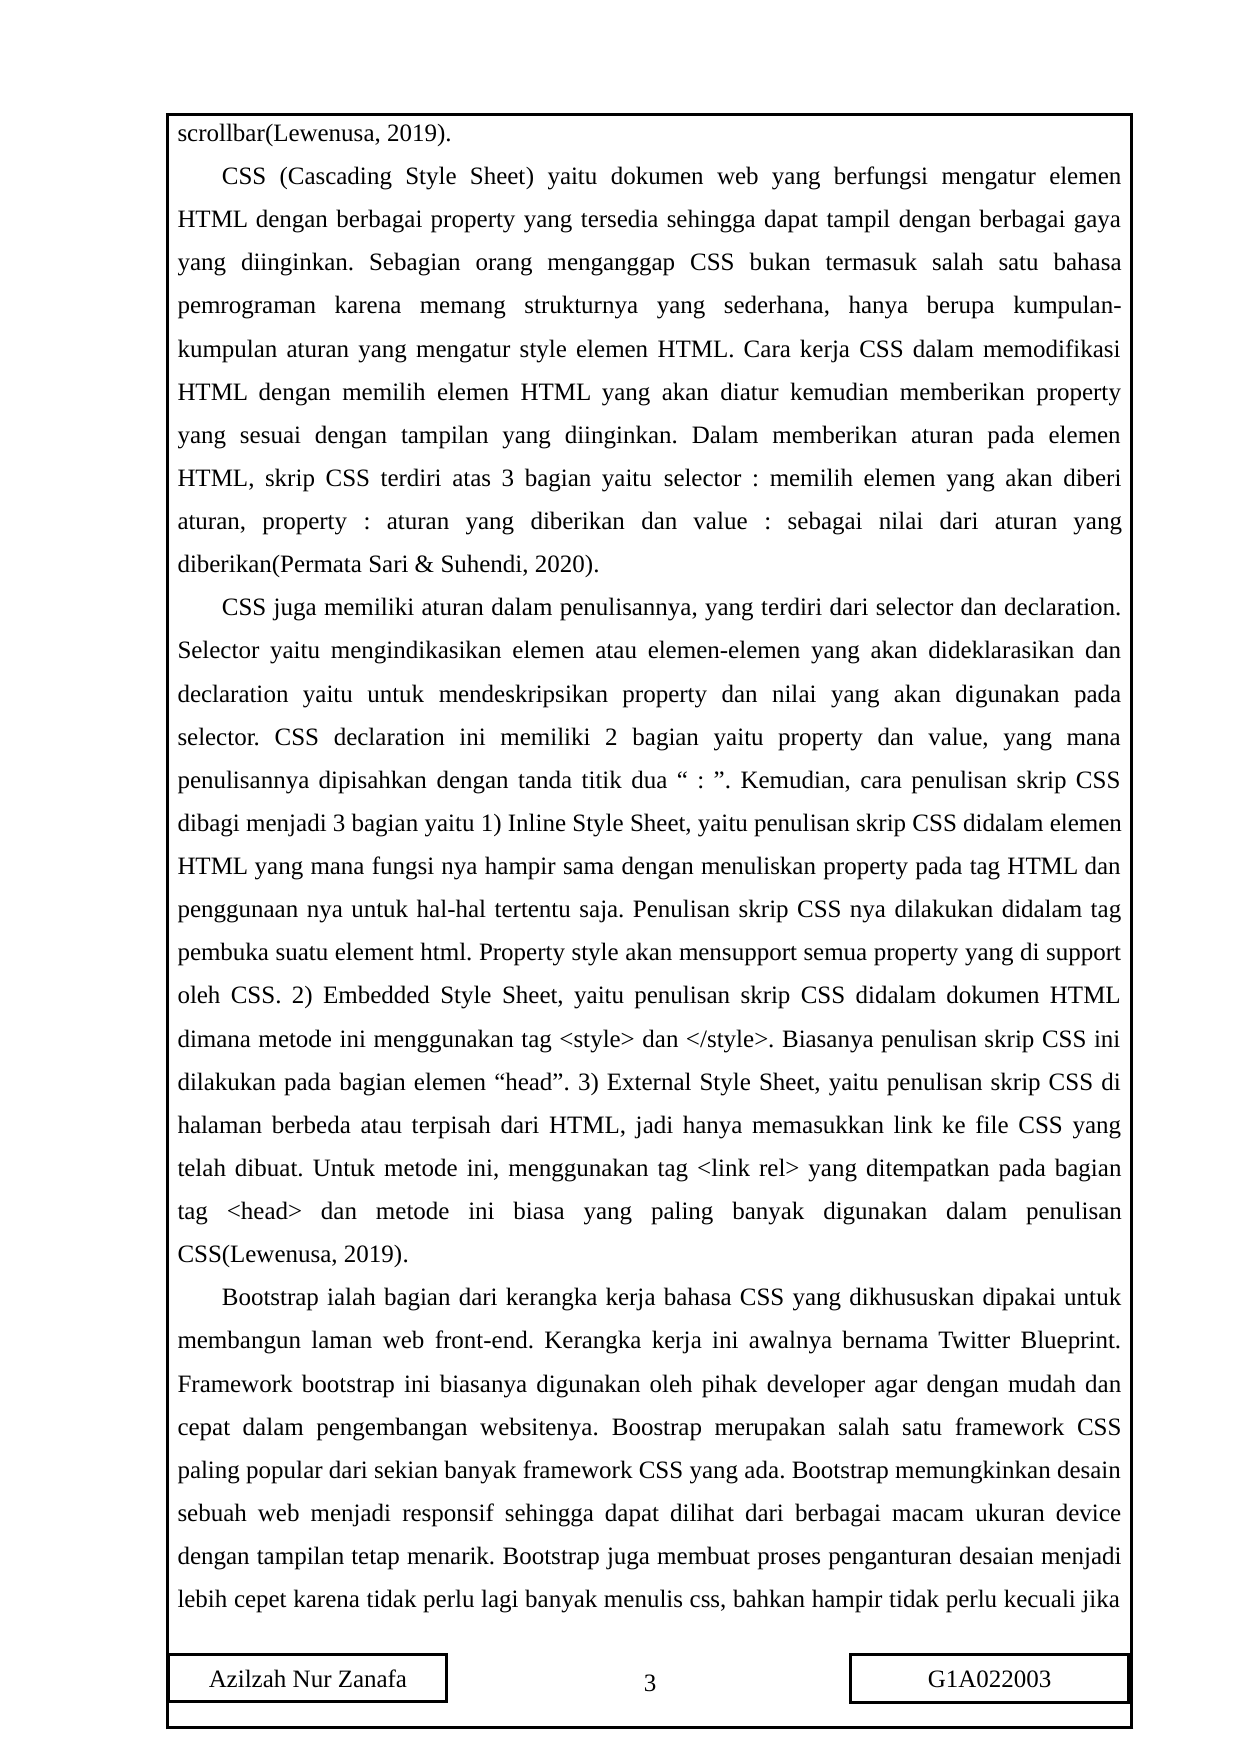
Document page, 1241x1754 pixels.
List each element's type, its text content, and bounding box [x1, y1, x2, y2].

text CSS juga memiliki aturan dalam penulisannya, yang terdiri dari selector dan declaration. Selector yaitu mengindikasikan elemen atau elemen-elemen yang akan dideklarasikan dan declaration yaitu untuk mendeskripsikan property dan nilai yang akan digunakan pada selector. CSS declaration ini memiliki 2 bagian yaitu property dan value, yang mana penulisannya dipisahkan dengan tanda titik dua “ : ”. Kemudian, cara penulisan skrip CSS dibagi menjadi 3 bagian yaitu 1) Inline Style Sheet, yaitu penulisan skrip CSS didalam elemen HTML yang mana fungsi nya hampir sama dengan menuliskan property pada tag HTML dan penggunaan nya untuk hal-hal tertentu saja. Penulisan skrip CSS nya dilakukan didalam tag pembuka suatu element html. Property style akan mensupport semua property yang di support oleh CSS. 2) Embedded Style Sheet, yaitu penulisan skrip CSS didalam dokumen HTML dimana metode ini menggunakan tag <style> dan </style>. Biasanya penulisan skrip CSS ini dilakukan pada bagian elemen “head”. 3) External Style Sheet, yaitu penulisan skrip CSS di halaman berbeda atau terpisah dari HTML, jadi hanya memasukkan link ke file CSS yang telah dibuat. Untuk metode ini, menggunakan tag <link rel> yang ditempatkan pada bagian tag <head> dan metode ini biasa yang paling banyak digunakan dalam penulisan CSS. [177, 592, 1122, 1268]
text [177, 1282, 1122, 1613]
text CSS (Cascading Style Sheet) yaitu dokumen web yang berfungsi mengatur elemen HTML dengan berbagai property yang tersedia sehingga dapat tampil dengan berbagai gaya yang diinginkan. Sebagian orang menganggap CSS bukan termasuk salah satu bahasa pemrograman karena memang strukturnya yang sederhana, hanya berupa kumpulan-kumpulan aturan yang mengatur style elemen HTML. Cara kerja CSS dalam memodifikasi HTML dengan memilih elemen HTML yang akan diatur kemudian memberikan property yang sesuai dengan tampilan yang diinginkan. Dalam memberikan aturan pada elemen HTML, skrip CSS terdiri atas 3 bagian yaitu selector : memilih elemen yang akan diberi aturan, property : aturan yang diberikan dan value : sebagai nilai dari aturan yang diberikan. [177, 161, 1122, 578]
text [177, 118, 1122, 147]
